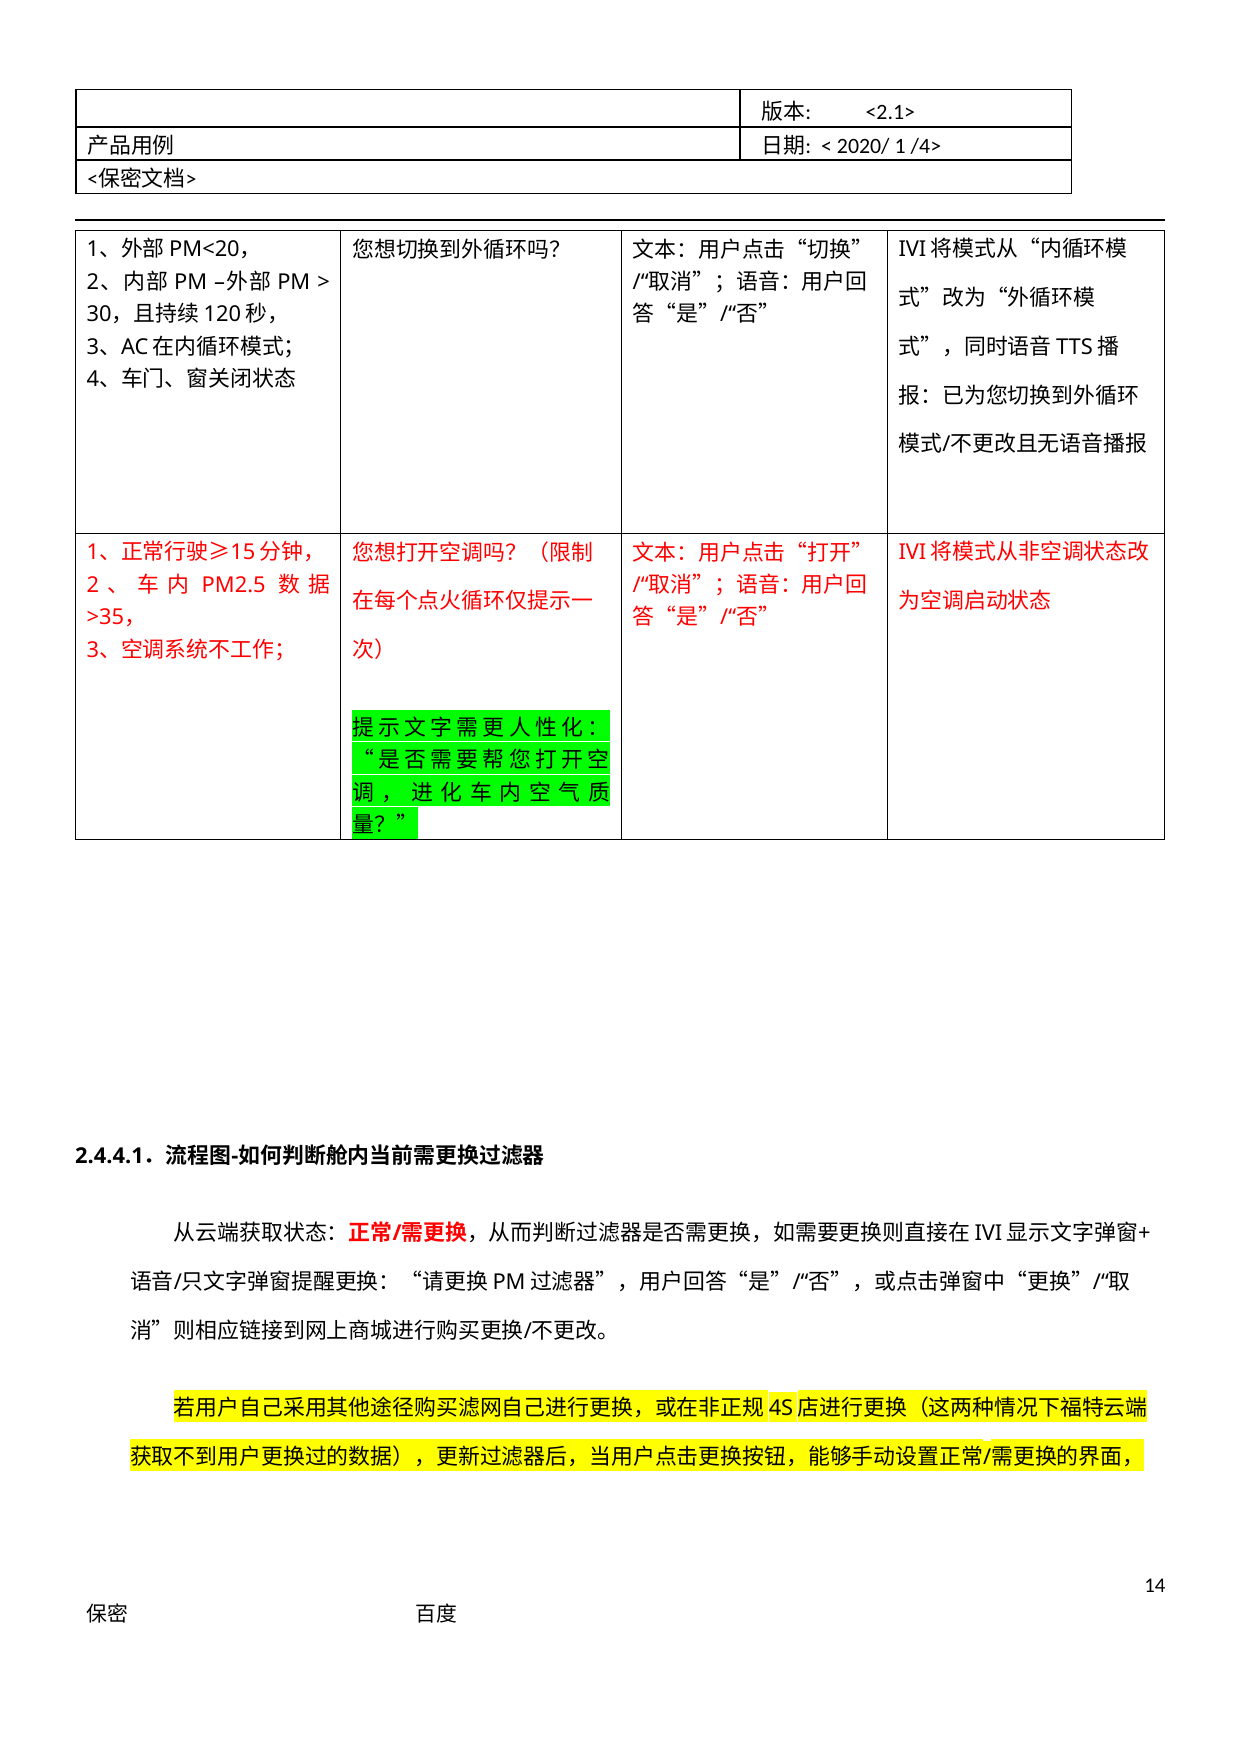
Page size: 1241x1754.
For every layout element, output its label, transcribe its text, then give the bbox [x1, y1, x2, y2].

subtitle 从云端获取状态：正常/需更换，从而判断过滤器是否需更换，如需要更换则直接在IVI显示文字弹窗+语音/只文字弹窗提醒更换：“请更换PM过滤器”，用户回答“是”/“否”，或点击弹窗中“更换”/“取消”则相应链接到网上商城进行购买更换/不更改。 [130, 1215, 1165, 1345]
table_cell IVI将模式从非空调状态改为空调启动状态 [888, 534, 1164, 839]
table_cell 1、外部PM<20， 2、内部PM –外部PM > 30，且持续120秒， 3、AC在内循环模式； 4、车门、窗关闭状态 [76, 231, 340, 533]
table_cell 您想打开空调吗？（限制在每个点火循环仅提示一次） 提示文字需更人性化：“是否需要帮您打开空调，进化车内空气质量？” [341, 534, 621, 839]
table_cell 您想切换到外循环吗？ [341, 231, 621, 533]
subtitle 2.4.4.1．流程图-如何判断舱内当前需更换过滤器 [75, 1137, 1165, 1170]
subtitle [130, 1390, 1165, 1471]
table_cell 文本：用户点击“切换”/“取消”；语音：用户回答“是”/“否” [622, 231, 887, 533]
table_cell IVI将模式从“内循环模式”改为“外循环模式”，同时语音TTS播报：已为您切换到外循环模式/不更改且无语音播报 [888, 231, 1164, 533]
table_cell 1、正常行驶≥15分钟， 2、车内PM2.5数据>35， 3、空调系统不工作； [76, 534, 340, 839]
table_cell 文本：用户点击“打开”/“取消”；语音：用户回答“是”/“否” [622, 534, 887, 839]
